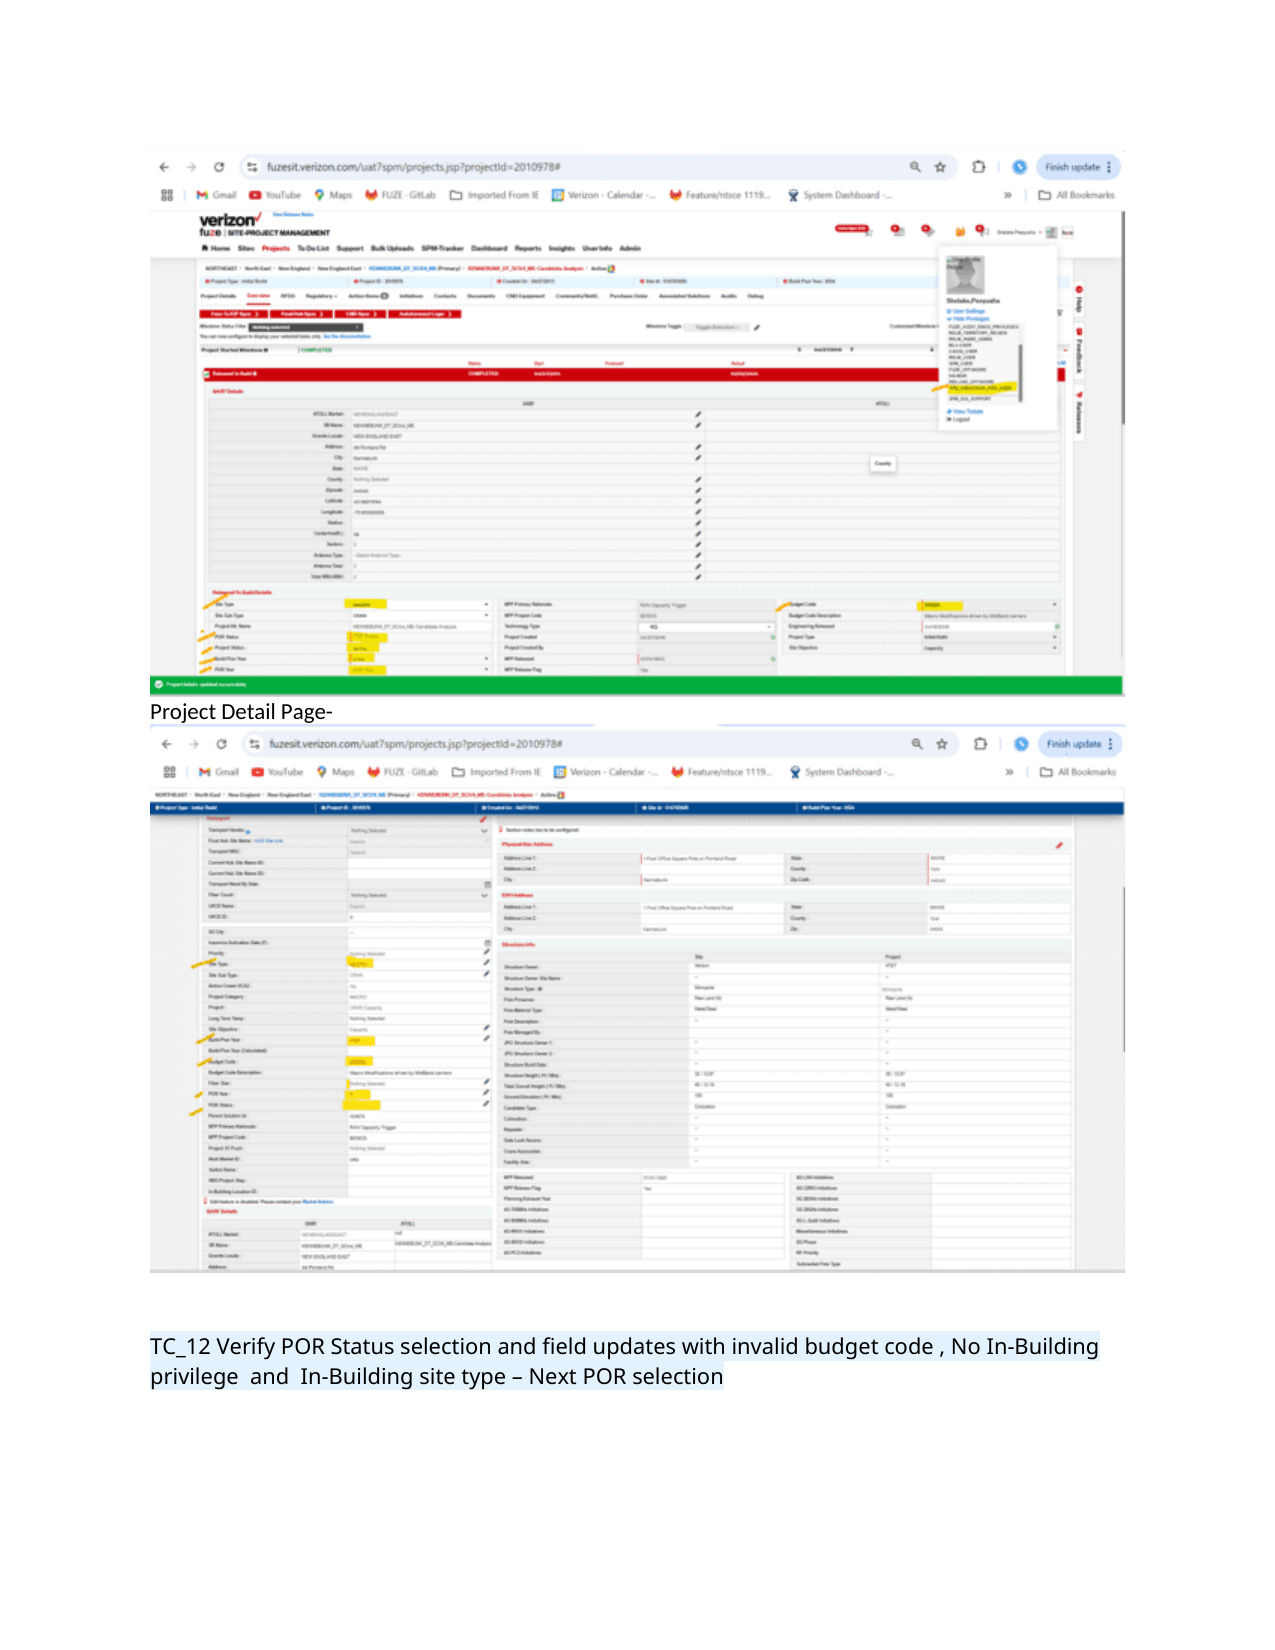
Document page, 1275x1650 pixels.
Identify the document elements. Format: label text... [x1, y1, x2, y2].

picture [150, 724, 1125, 1273]
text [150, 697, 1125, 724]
picture [150, 150, 1125, 697]
